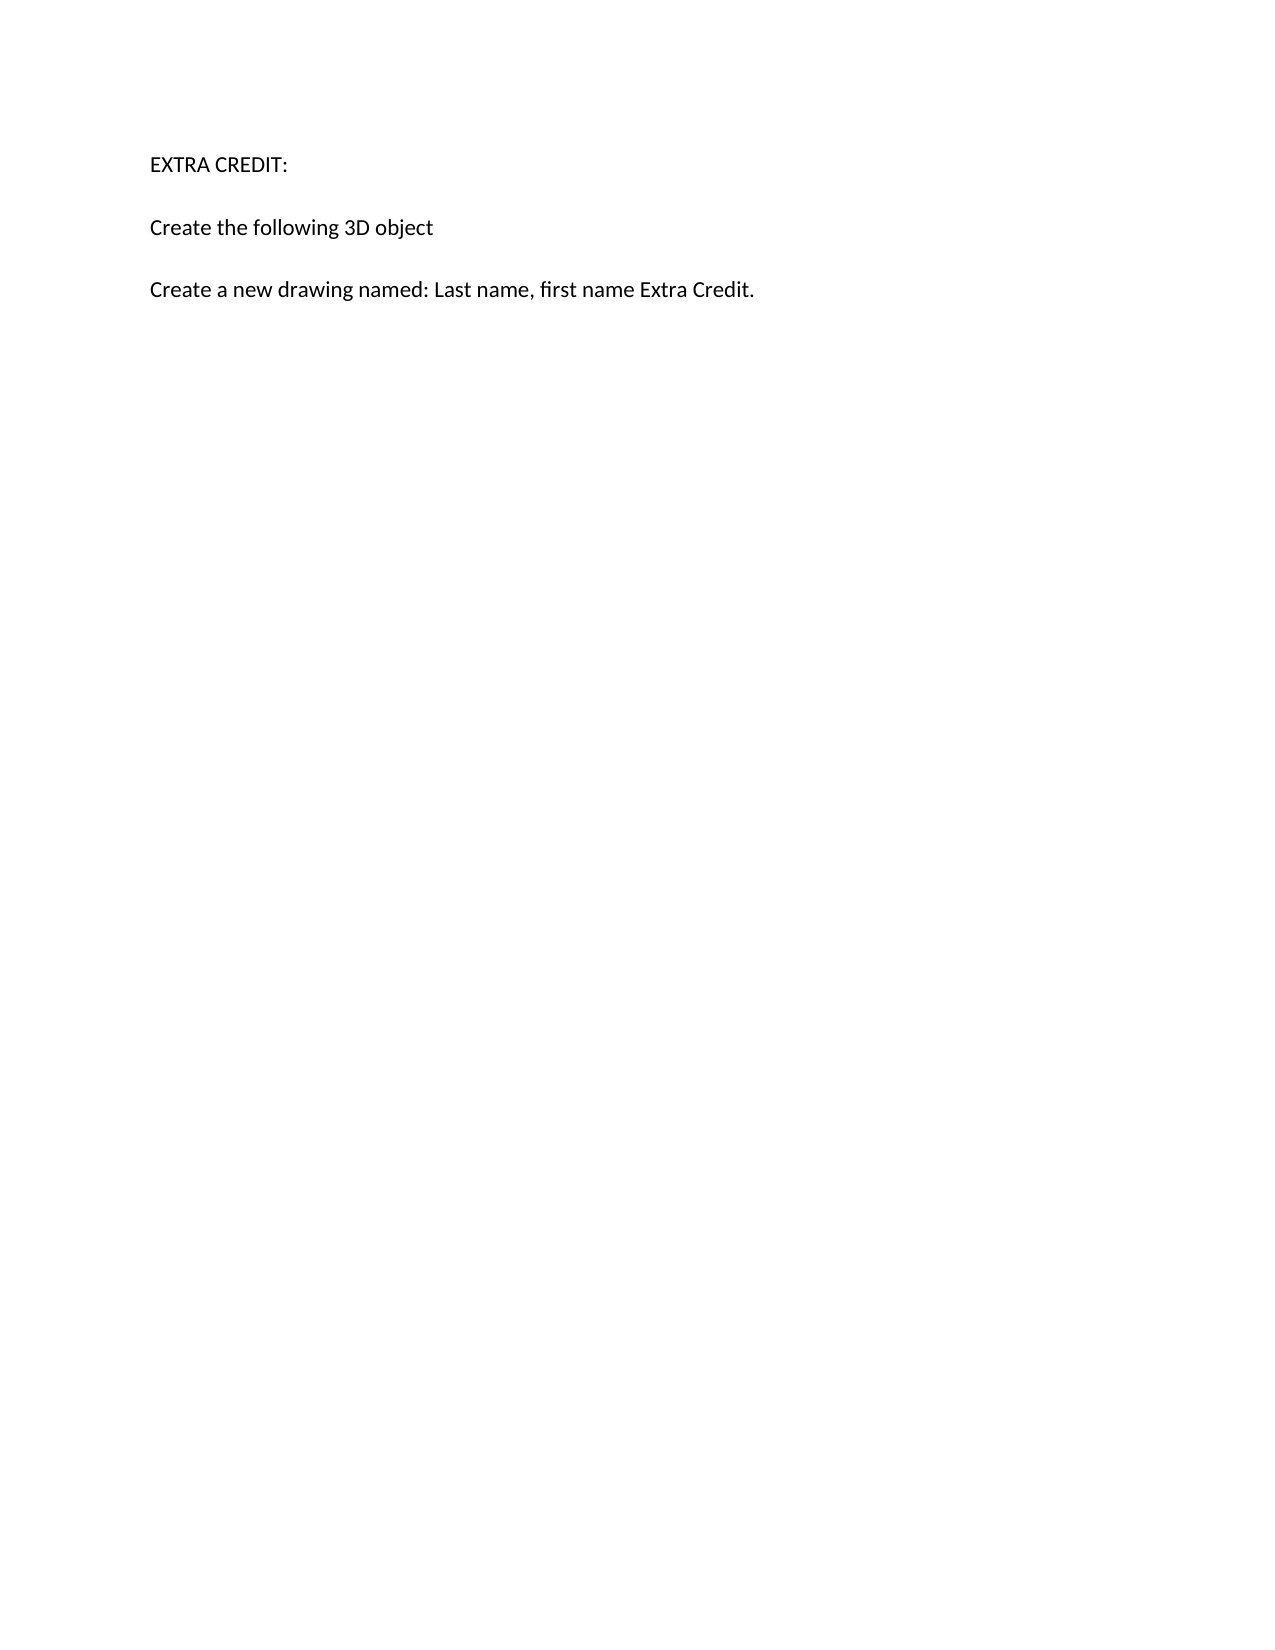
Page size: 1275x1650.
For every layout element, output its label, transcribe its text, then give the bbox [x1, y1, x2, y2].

text Create the following 3D object [150, 213, 1125, 241]
text EXTRA CREDIT: [150, 150, 1125, 178]
text Create a new drawing named: Last name, first name Extra Credit. [150, 276, 1125, 304]
